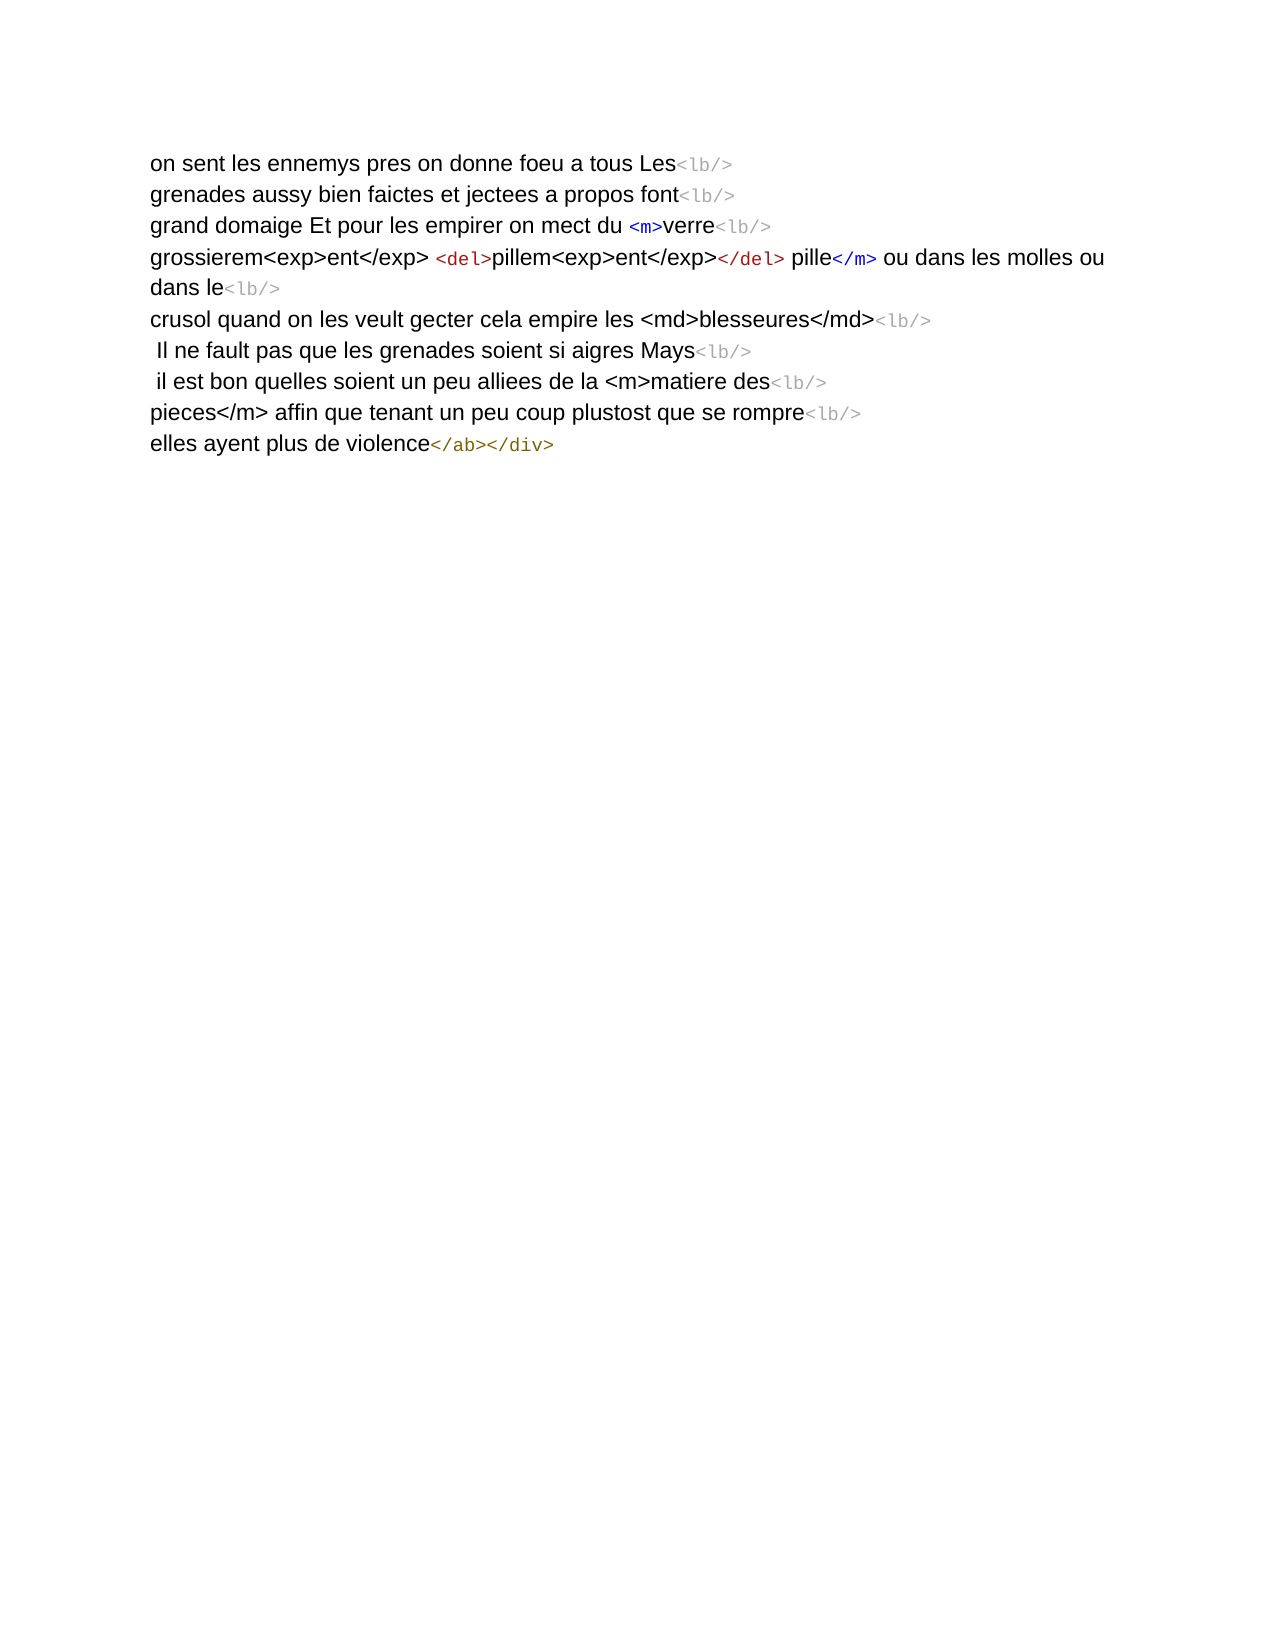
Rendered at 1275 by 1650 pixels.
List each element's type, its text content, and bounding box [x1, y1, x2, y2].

text il est bon quelles soient un peu alliees de la <m>matiere des<lb/> [150, 368, 1125, 395]
text grossierem<exp>ent</exp> <del>pillem<exp>ent</exp></del> pille</m> ou dans les molles ou dans le<lb/> [150, 243, 1125, 301]
text Il ne fault pas que les grenades soient si aigres Mays<lb/> [150, 337, 1125, 364]
text elles ayent plus de violence</ab></div> [150, 430, 1125, 457]
text grenades aussy bien faictes et jectees a propos font<lb/> [150, 181, 1125, 208]
text on sent les ennemys pres on donne foeu a tous Les<lb/> [150, 150, 1125, 177]
text pieces</m> affin que tenant un peu coup plustost que se rompre<lb/> [150, 399, 1125, 426]
text crusol quand on les veult gecter cela empire les <md>blesseures</md><lb/> [150, 306, 1125, 333]
text grand domaige Et pour les empirer on mect du <m>verre<lb/> [150, 212, 1125, 239]
